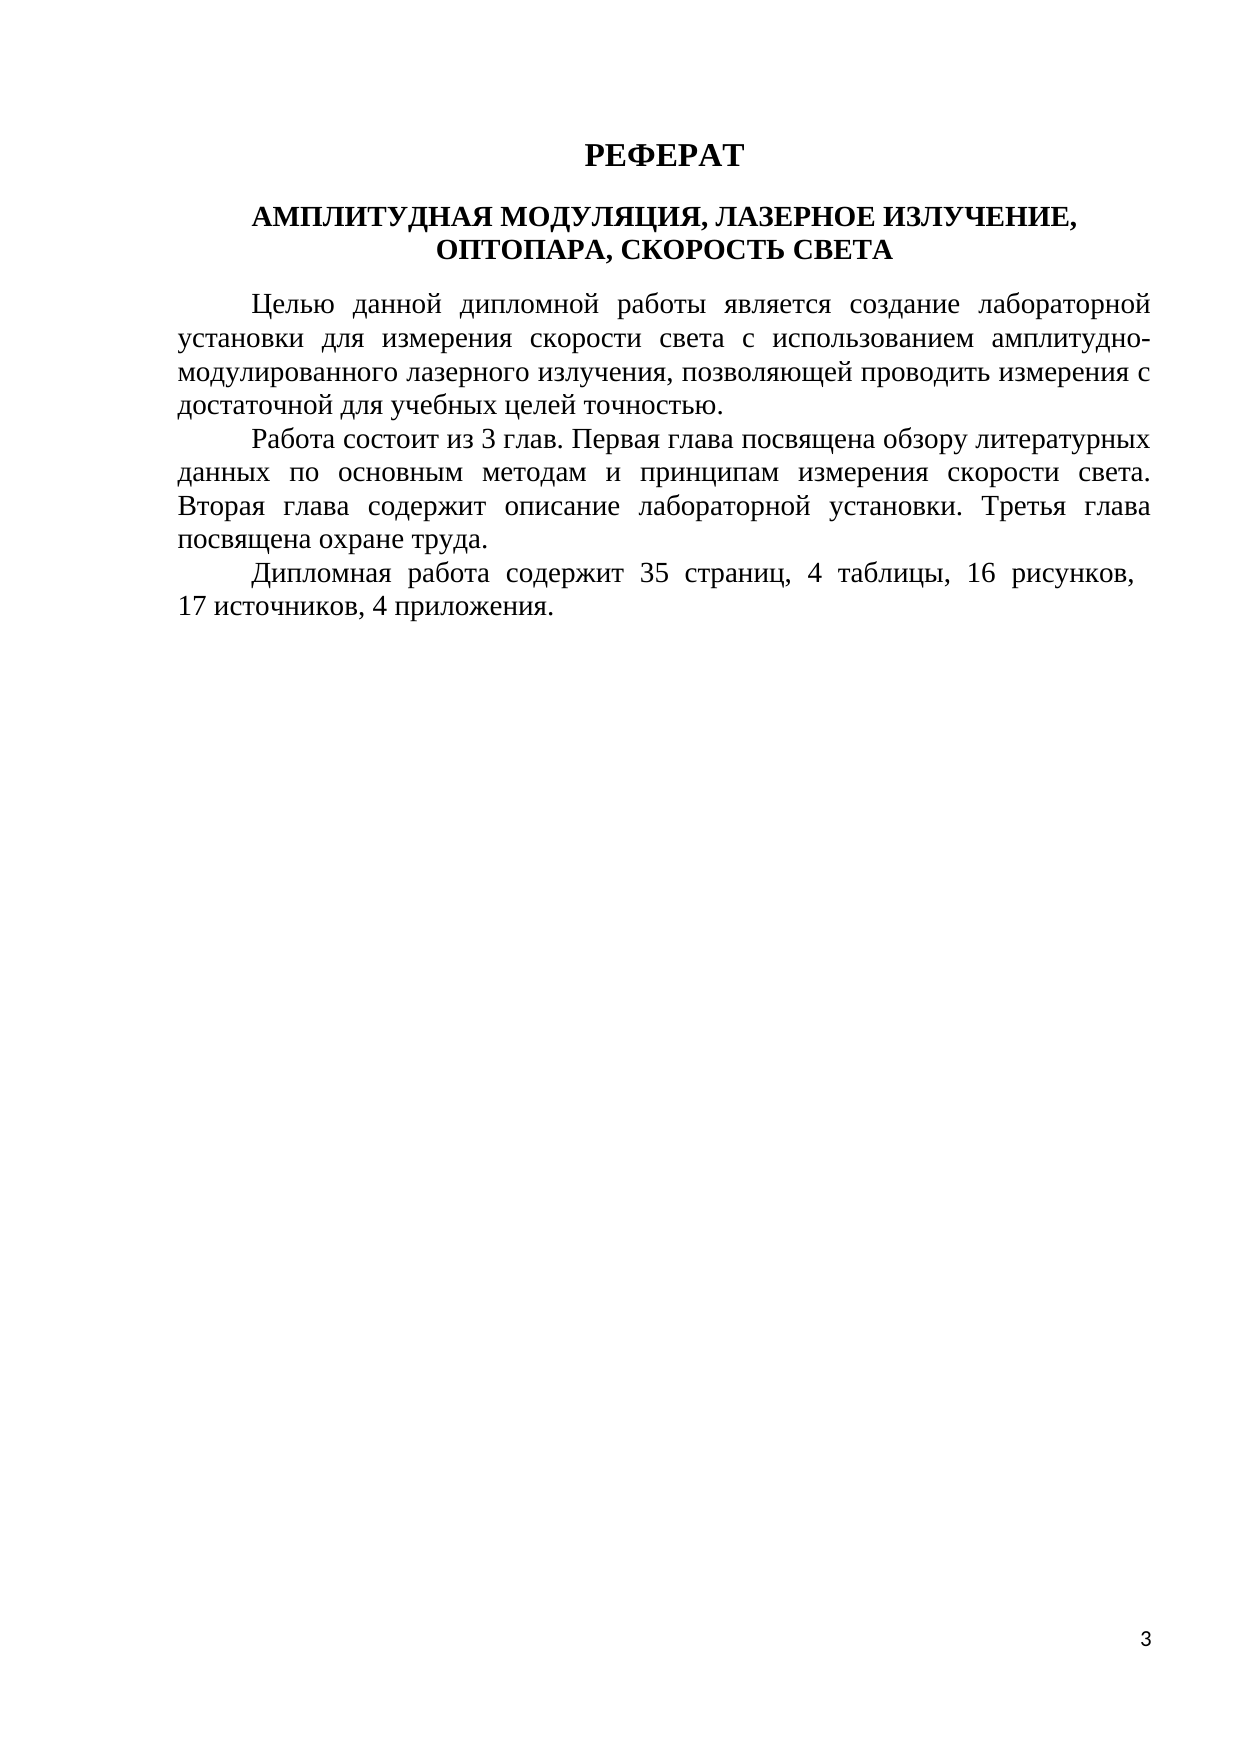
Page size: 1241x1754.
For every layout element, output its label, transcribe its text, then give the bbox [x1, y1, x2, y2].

text Дипломная работа содержит 35 страниц, 4 таблицы, 16 рисунков, 17 источников, 4 приложения. [177, 555, 1152, 622]
text АМПЛИТУДНАЯ МОДУЛЯЦИЯ, ЛАЗЕРНОЕ ИЗЛУЧЕНИЕ, ОПТОПАРА, СКОРОСТЬ СВЕТА [177, 199, 1152, 266]
text Целью данной дипломной работы является создание лабораторной установки для измерения скорости света с использованием амплитудно-модулированного лазерного излучения, позволяющей проводить измерения с достаточной для учебных целей точностью. [177, 287, 1152, 421]
text РЕФЕРАТ [177, 135, 1152, 174]
text Работа состоит из 3 глав. Первая глава посвящена обзору литературных данных по основным методам и принципам измерения скорости света. Вторая глава содержит описание лабораторной установки. Третья глава посвящена охране труда. [177, 421, 1152, 555]
